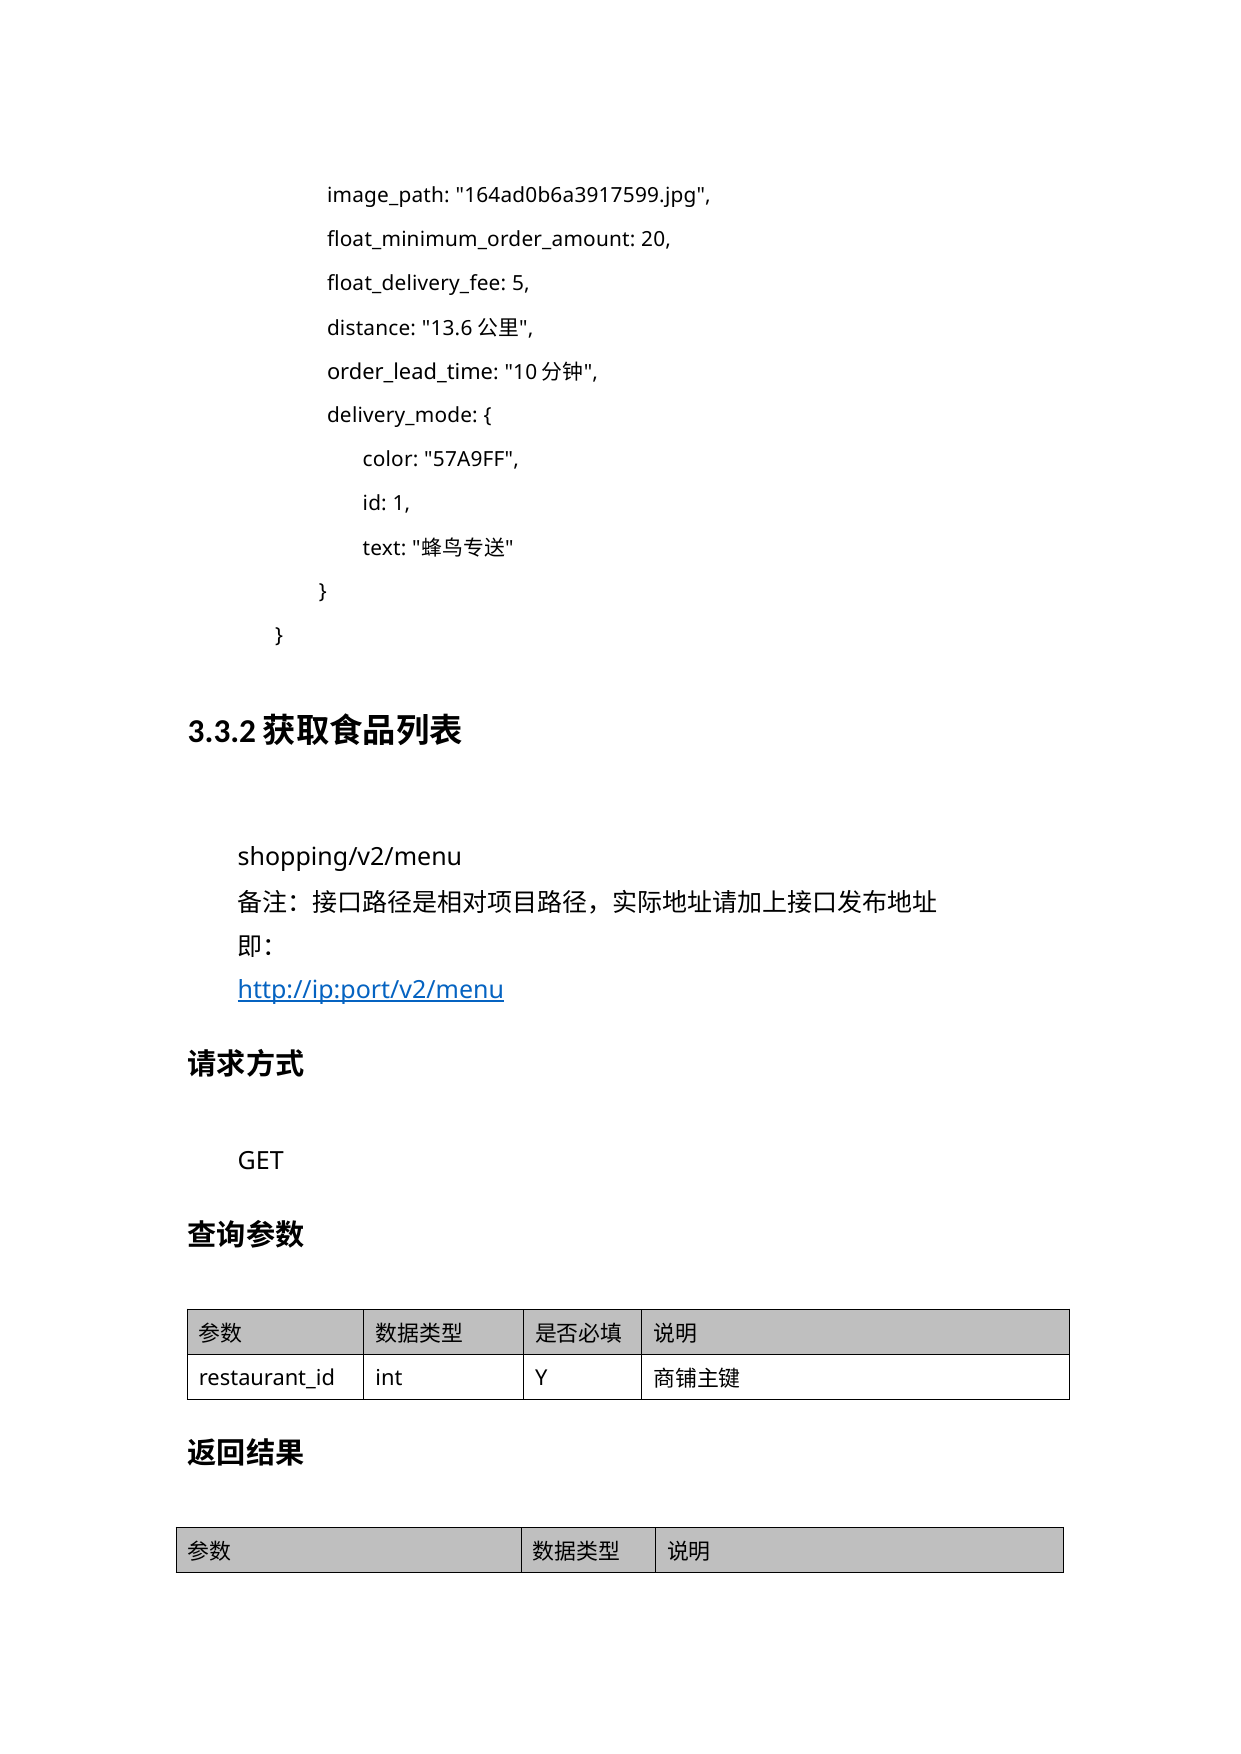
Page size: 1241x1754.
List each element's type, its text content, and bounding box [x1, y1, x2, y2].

text delivery_mode: { [187, 392, 1053, 436]
table_header 参数 [188, 1310, 363, 1354]
subtitle 查询参数 [187, 1211, 1053, 1255]
table_header 说明 [642, 1310, 1069, 1354]
text 备注：接口路径是相对项目路径，实际地址请加上接口发布地址 [187, 878, 1053, 922]
table_header 数据类型 [522, 1528, 655, 1572]
text float_minimum_order_amount: 20, [187, 216, 1053, 260]
subtitle 返回结果 [187, 1429, 1053, 1473]
text order_lead_time: "10分钟", [187, 348, 1053, 392]
subtitle 3.3.2获取食品列表 [187, 684, 1053, 772]
text shopping/v2/menu [187, 834, 1053, 878]
text } [275, 568, 1053, 613]
text GET [187, 1137, 1053, 1181]
text id: 1, [319, 480, 1053, 524]
text float_delivery_fee: 5, [187, 260, 1053, 304]
table_header 参数 [177, 1528, 521, 1572]
table_cell 商铺主键 [642, 1355, 1069, 1399]
table_cell Y [524, 1355, 641, 1399]
text image_path: "164ad0b6a3917599.jpg", [187, 172, 1053, 216]
table_header 数据类型 [364, 1310, 523, 1354]
subtitle 请求方式 [187, 1039, 1053, 1083]
text http://ip:port/v2/menu [187, 966, 1053, 1010]
text distance: "13.6公里", [187, 304, 1053, 348]
table_header 是否必填 [524, 1310, 641, 1354]
text text: "蜂鸟专送" [319, 524, 1053, 568]
table_cell restaurant_id [188, 1355, 363, 1399]
text } [231, 613, 1053, 657]
text 即： [187, 922, 1053, 966]
table_header 说明 [656, 1528, 1063, 1572]
text color: "57A9FF", [319, 436, 1053, 480]
table_cell int [364, 1355, 523, 1399]
